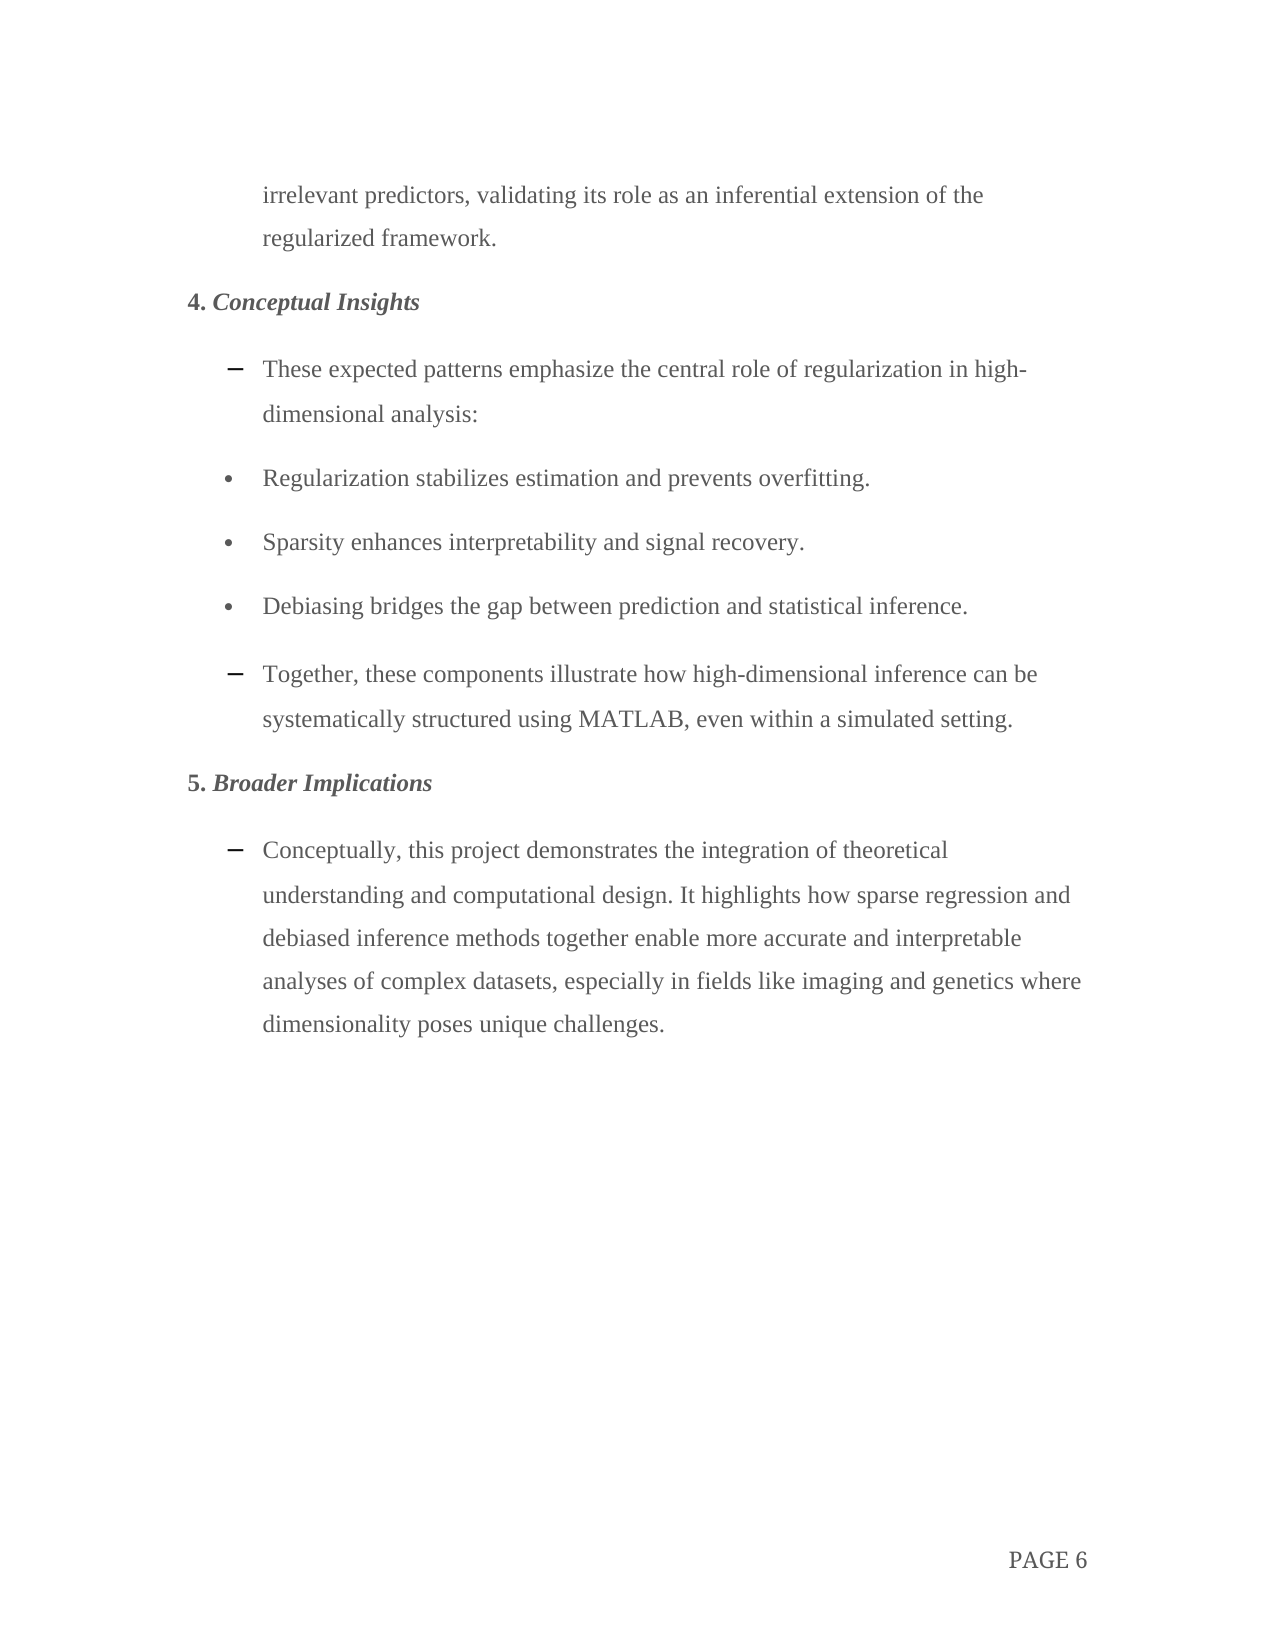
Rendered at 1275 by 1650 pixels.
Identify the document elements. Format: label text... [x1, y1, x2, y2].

text 4. Conceptual Insights [187, 287, 1087, 316]
list Conceptually, this project demonstrates the integration of theoretical understanding and computational design. It highlights how sparse regression and debiased inference methods together enable more accurate and interpretable analyses of complex datasets, especially in fields like imaging and genetics where dimensionality poses unique challenges. [225, 832, 1087, 1038]
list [225, 180, 1087, 252]
list Debiasing bridges the gap between prediction and statistical inference. [225, 591, 1087, 620]
list Together, these components illustrate how high-dimensional inference can be systematically structured using MATLAB, even within a simulated setting. [225, 655, 1087, 732]
list Sparsity enhances interpretability and signal recovery. [225, 527, 1087, 556]
text 5. Broader Implications [187, 768, 1087, 796]
list Regularization stabilizes estimation and prevents overfitting. [225, 463, 1087, 492]
list These expected patterns emphasize the central role of regularization in high-dimensional analysis: [225, 351, 1087, 428]
